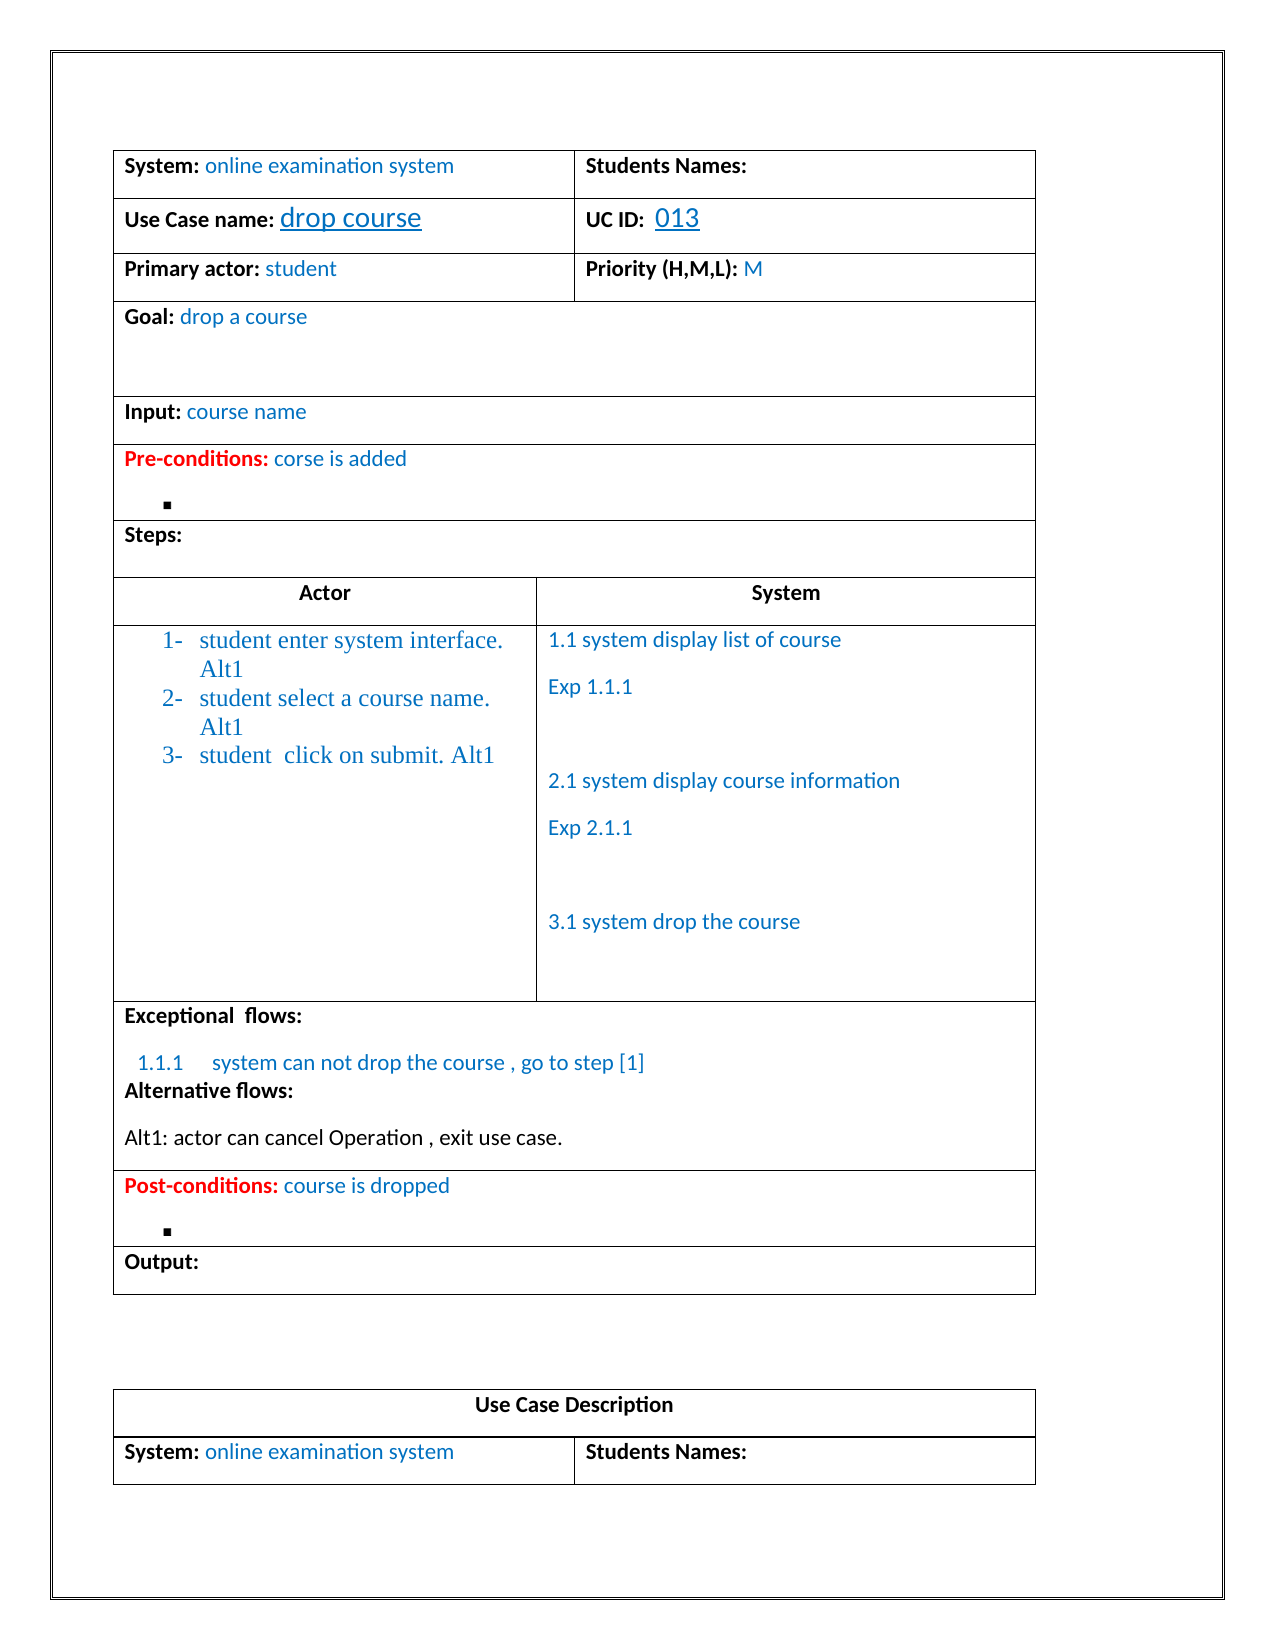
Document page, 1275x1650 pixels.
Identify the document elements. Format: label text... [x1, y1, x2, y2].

table_cell Actor [114, 578, 536, 624]
table_cell Primary actor: student [114, 254, 574, 301]
table_cell 1.1 system display list of course Exp 1.1.1 2.1 system display course information Exp 2.1.1 3.1 system drop the course [537, 626, 1035, 1001]
table_cell Students Names: [575, 1438, 1035, 1484]
table_cell Goal: drop a course [114, 302, 1035, 396]
table_cell Input: course name [114, 397, 1035, 443]
table_cell System [537, 578, 1035, 624]
table_cell System: online examination system [114, 1438, 574, 1484]
table_cell Students Names: [575, 151, 1035, 198]
table_cell Steps: [114, 521, 1035, 577]
table_cell UC ID: 013 [575, 199, 1035, 253]
table_cell Priority (H,M,L): M [575, 254, 1035, 301]
table_cell System: online examination system [114, 151, 574, 198]
table_cell student enter system interface. Alt1 student select a course name. Alt1 student click on submit. Alt1 [114, 626, 536, 1001]
table_cell Pre-conditions: corse is added [114, 445, 1035, 519]
table_header Use Case Description [114, 1390, 1035, 1436]
table_cell Use Case name: drop course [114, 199, 574, 253]
table_cell Post-conditions: course is dropped [114, 1171, 1035, 1246]
table_cell Exceptional flows: system can not drop the course , go to step [1] Alternative flows: Alt1: actor can cancel Operation , exit use case. [114, 1002, 1035, 1170]
table_cell Output: [114, 1247, 1035, 1294]
